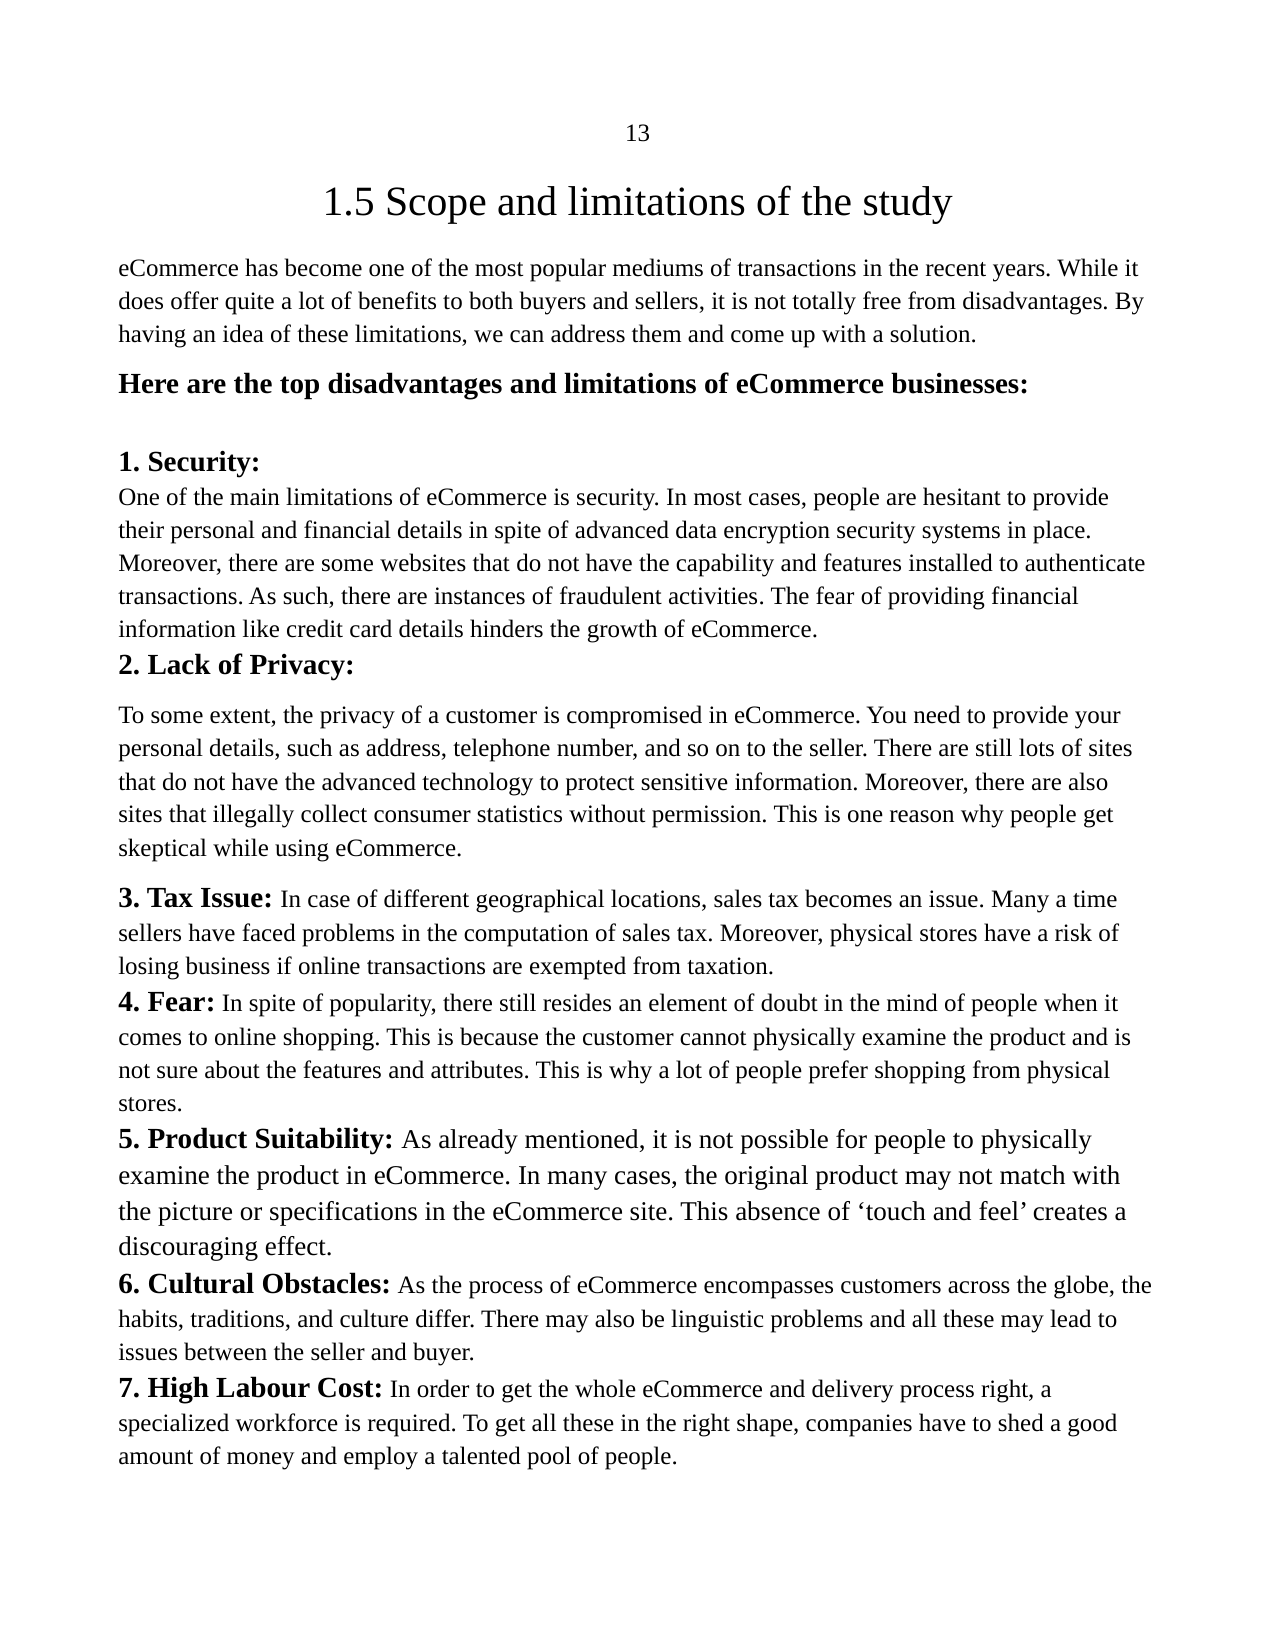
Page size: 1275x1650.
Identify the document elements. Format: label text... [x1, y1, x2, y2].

text Here are the top disadvantages and limitations of eCommerce businesses: [118, 367, 1157, 400]
text 4. Fear: In spite of popularity, there still resides an element of doubt in the mind of people when it comes to online shopping. This is because the customer cannot physically examine the product and is not sure about the features and attributes. This is why a lot of people prefer shopping from physical stores. [118, 984, 1157, 1117]
text To some extent, the privacy of a customer is compromised in eCommerce. You need to provide your personal details, such as address, telephone number, and so on to the seller. There are still lots of sites that do not have the advanced technology to protect sensitive information. Moreover, there are also sites that illegally collect consumer statistics without permission. This is one reason why people get skeptical while using eCommerce. [118, 701, 1157, 861]
text 3. Tax Issue: In case of different geographical locations, sales tax becomes an issue. Many a time sellers have faced problems in the computation of sales tax. Moreover, physical stores have a risk of losing business if online transactions are exempted from taxation. [118, 880, 1157, 980]
text 1. Security: [118, 444, 1157, 477]
text 1.5 Scope and limitations of the study [118, 176, 1157, 224]
text 7. High Labour Cost: In order to get the whole eCommerce and delivery process right, a specialized workforce is required. To get all these in the right shape, companies have to shed a good amount of money and employ a talented pool of people. [118, 1370, 1157, 1470]
text eCommerce has become one of the most popular mediums of transactions in the recent years. While it does offer quite a lot of benefits to both buyers and sellers, it is not totally free from disadvantages. By having an idea of these limitations, we can address them and come up with a solution. [118, 253, 1157, 348]
text 6. Cultural Obstacles: As the process of eCommerce encompasses customers across the globe, the habits, traditions, and culture differ. There may also be linguistic problems and all these may lead to issues between the seller and buyer. [118, 1266, 1157, 1366]
text One of the main limitations of eCommerce is security. In most cases, people are hesitant to provide their personal and financial details in spite of advanced data encryption security systems in place. Moreover, there are some websites that do not have the capability and features installed to authenticate transactions. As such, there are instances of fraudulent activities. The fear of providing financial information like credit card details hinders the growth of eCommerce. [118, 482, 1157, 643]
text 5. Product Suitability: As already mentioned, it is not possible for people to physically examine the product in eCommerce. In many cases, the original product may not match with the picture or specifications in the eCommerce site. This absence of ‘touch and feel’ creates a discouraging effect. [118, 1121, 1157, 1262]
text 2. Lack of Privacy: [118, 647, 1157, 681]
